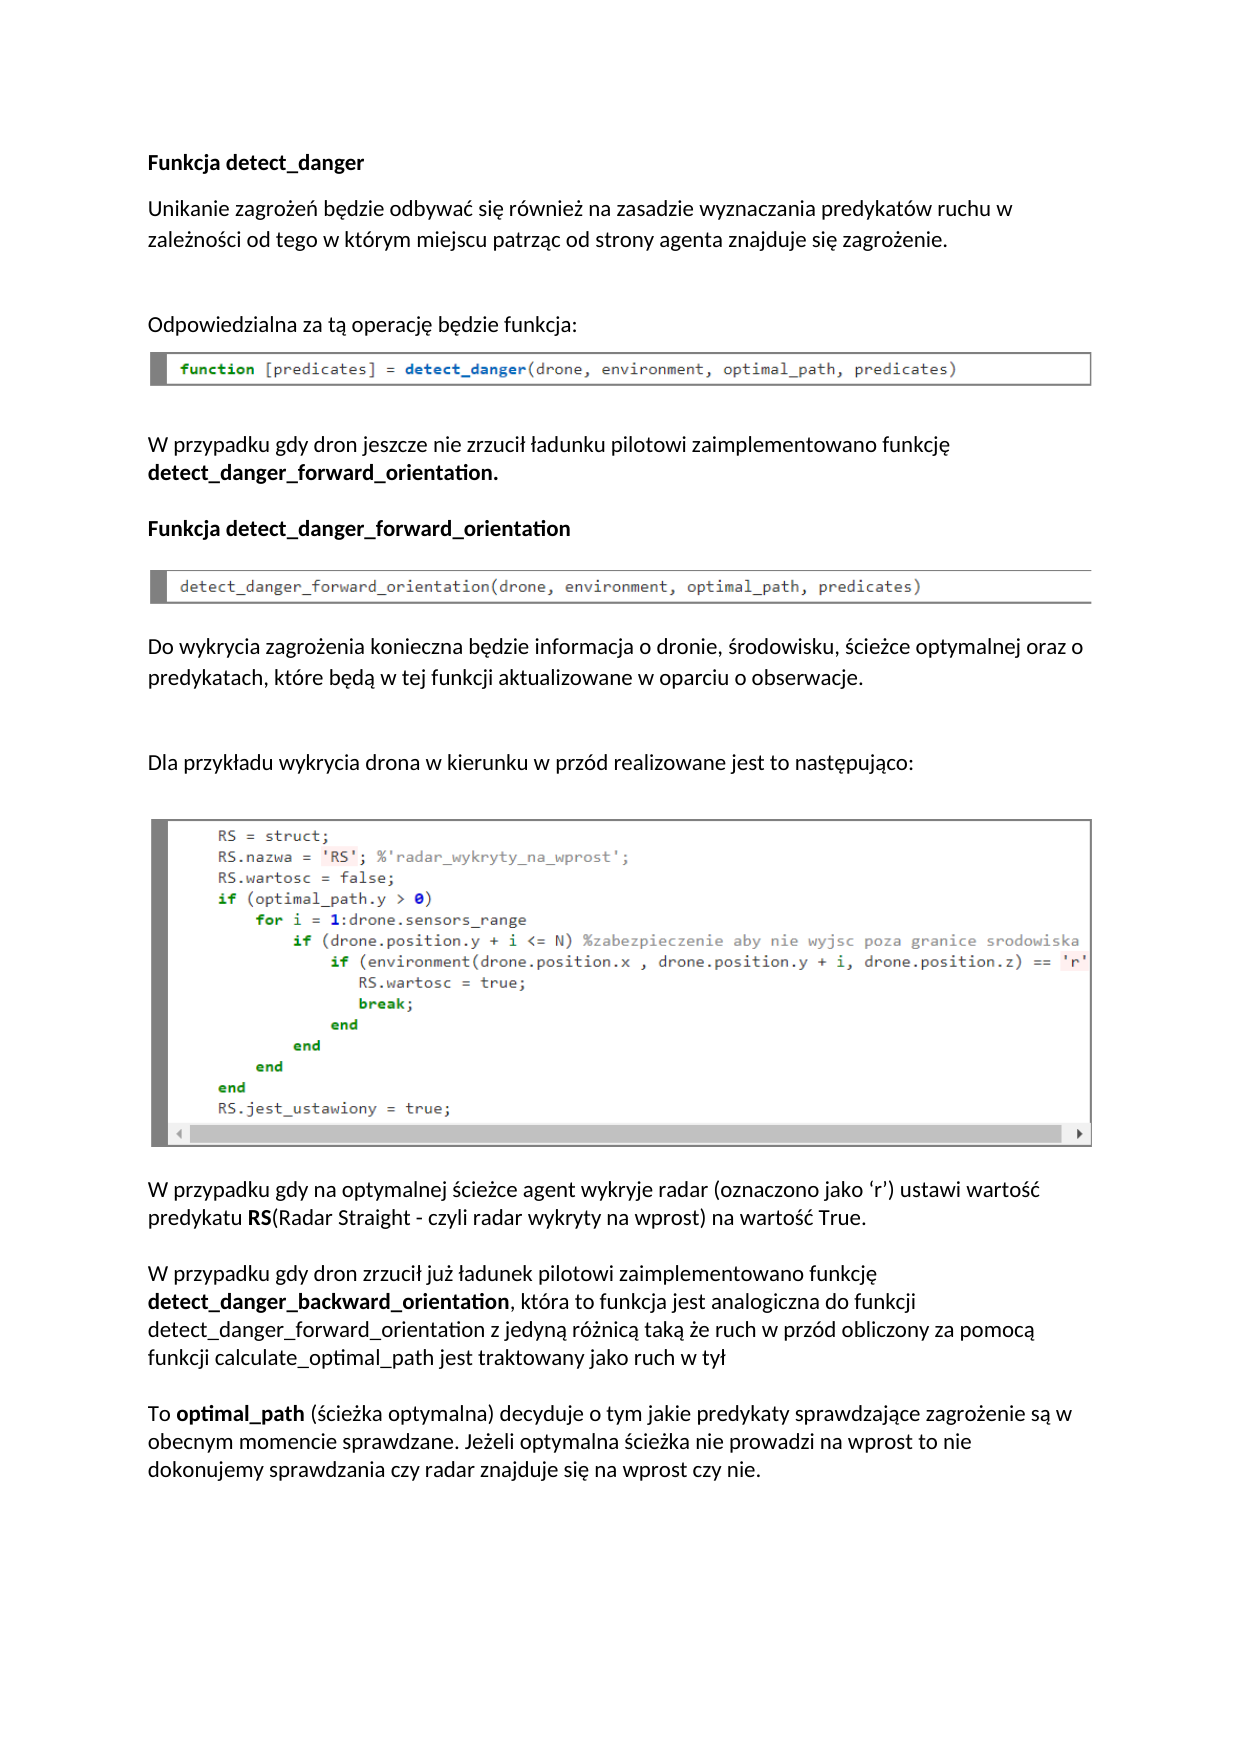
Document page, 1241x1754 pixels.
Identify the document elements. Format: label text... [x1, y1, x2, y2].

text Unikanie zagrożeń będzie odbywać się również na zasadzie wyznaczania predykatów ruchu w zależności od tego w którym miejscu patrząc od strony agenta znajduje się zagrożenie. [148, 194, 1093, 253]
text W przypadku gdy dron zrzucił już ładunek pilotowi zaimplementowano funkcję detect_danger_backward_orientation, która to funkcja jest analogiczna do funkcji detect_danger_forward_orientation z jedyną różnicą taką że ruch w przód obliczony za pomocą funkcji calculate_optimal_path jest traktowany jako ruch w tył [148, 1259, 1093, 1371]
text Odpowiedzialna za tą operację będzie funkcja: [148, 310, 1093, 338]
text To optimal_path (ścieżka optymalna) decyduje o tym jakie predykaty sprawdzające zagrożenie są w obecnym momencie sprawdzane. Jeżeli optymalna ścieżka nie prowadzi na wprost to nie dokonujemy sprawdzania czy radar znajduje się na wprost czy nie. [148, 1399, 1093, 1483]
text Funkcja detect_danger_forward_orientation [148, 514, 1093, 543]
picture [147, 352, 1092, 388]
picture [147, 570, 1092, 605]
text W przypadku gdy na optymalnej ścieżce agent wykryje radar (oznaczono jako ‘r’) ustawi wartość predykatu RS(Radar Straight - czyli radar wykryty na wprost) na wartość True. [148, 1175, 1093, 1231]
text Dla przykładu wykrycia drona w kierunku w przód realizowane jest to następująco: [148, 748, 1093, 776]
text W przypadku gdy dron jeszcze nie zrzucił ładunku pilotowi zaimplementowano funkcję detect_danger_forward_orientation. [148, 431, 1093, 487]
text Funkcja detect_danger [148, 148, 1093, 176]
text Do wykrycia zagrożenia konieczna będzie informacja o dronie, środowisku, ścieżce optymalnej oraz o predykatach, które będą w tej funkcji aktualizowane w oparciu o obserwacje. [148, 632, 1093, 691]
picture [147, 819, 1093, 1147]
